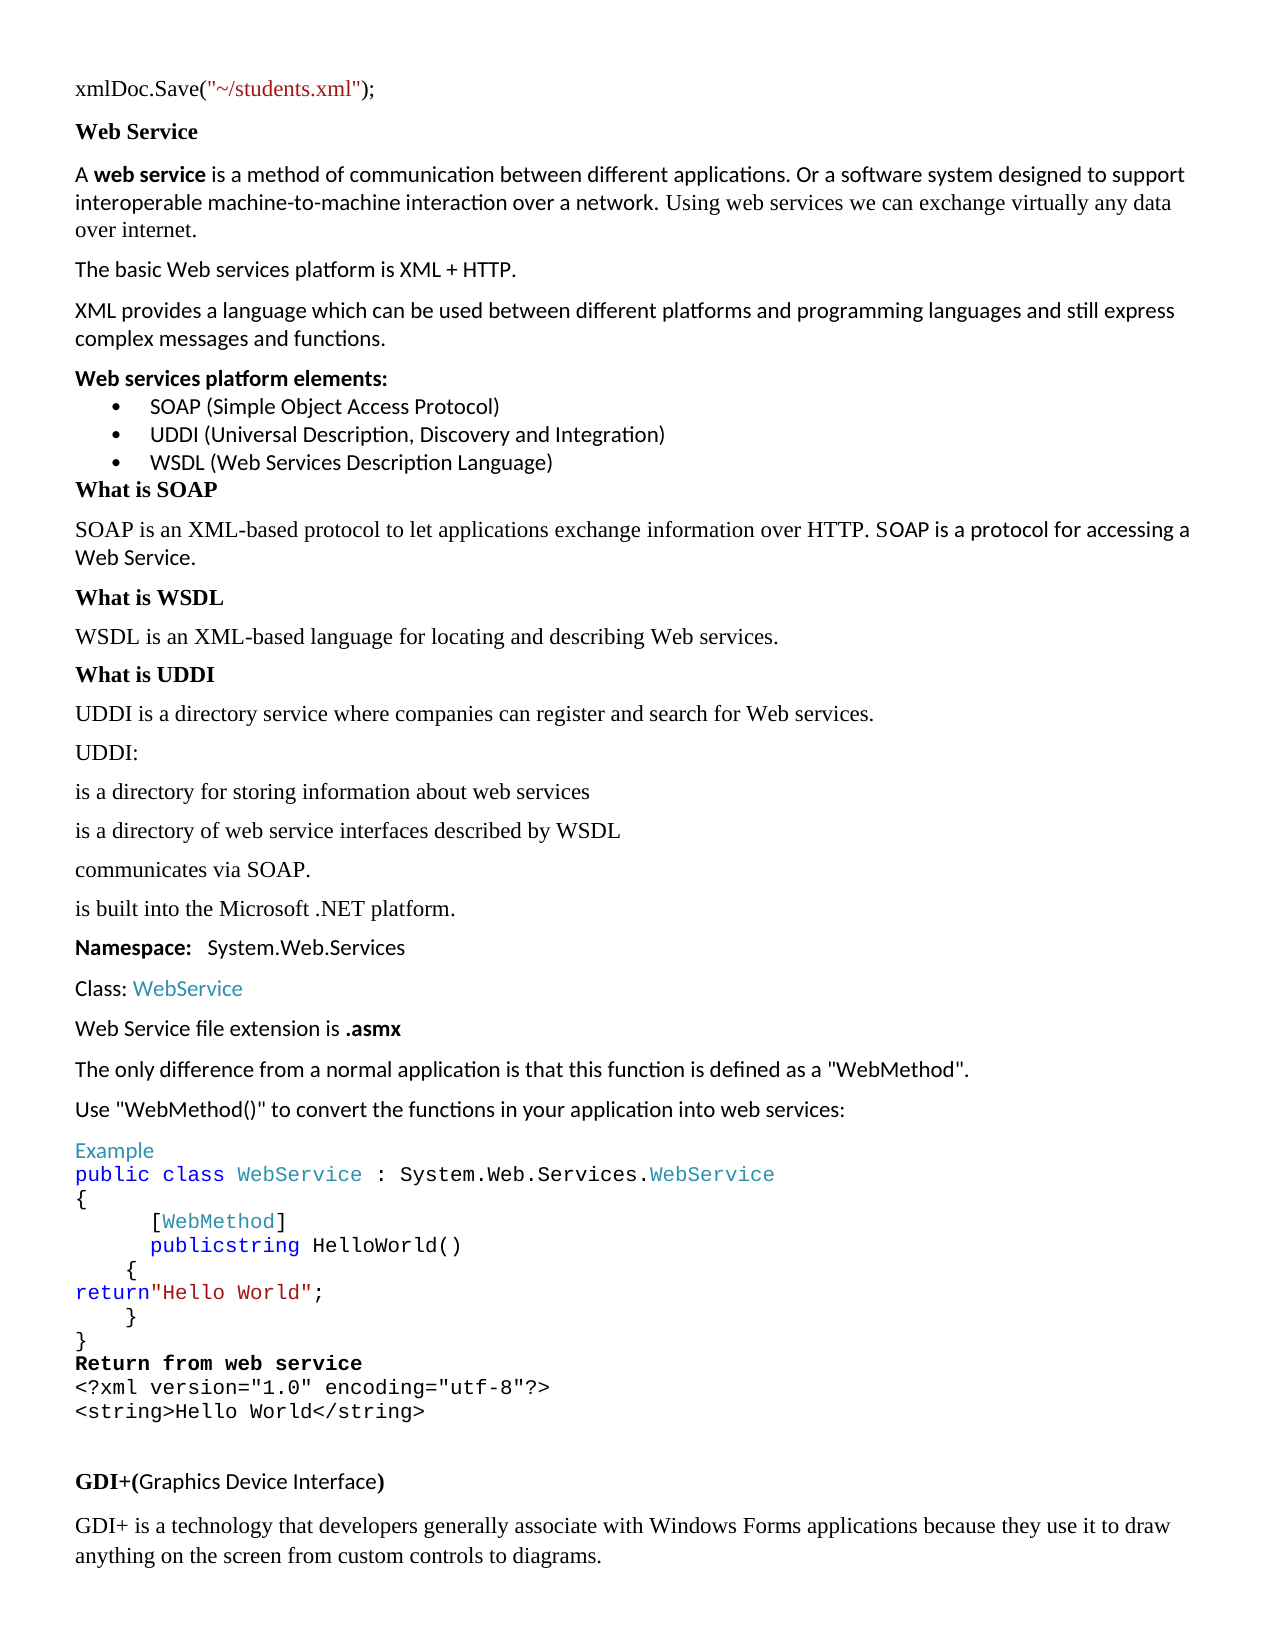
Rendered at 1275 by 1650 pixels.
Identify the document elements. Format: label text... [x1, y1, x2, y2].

text Class: WebService [75, 974, 1200, 1002]
text is a directory of web service interfaces described by WSDL [75, 817, 1200, 843]
text Web Service file extension is .asmx [75, 1014, 1200, 1043]
text public class WebService : System.Web.Services.WebService [75, 1164, 1200, 1188]
text The basic Web services platform is XML + HTTP. [75, 255, 1200, 283]
text SOAP is an XML-based protocol to let applications exchange information over HTTP. SOAP is a protocol for accessing a Web Service. [75, 515, 1200, 571]
list UDDI (Universal Description, Discovery and Integration) [112, 420, 1200, 448]
text The only difference from a normal application is that this function is defined as a "WebMethod". [75, 1055, 1200, 1083]
text xmlDoc.Save("~/students.xml"); [75, 75, 1200, 101]
text What is SOAP [75, 476, 1200, 503]
text XML provides a language which can be used between different platforms and programming languages and still express complex messages and functions. [75, 296, 1200, 352]
text Web Service [75, 118, 1200, 144]
list SOAP (Simple Object Access Protocol) [112, 392, 1200, 420]
text <string>Hello World</string> [75, 1401, 1200, 1424]
text GDI+(Graphics Device Interface) [75, 1467, 1200, 1495]
text } [75, 1330, 1200, 1353]
text communicates via SOAP. [75, 856, 1200, 882]
text return"Hello World"; [75, 1282, 1200, 1306]
text Namespace: System.Web.Services [75, 933, 1200, 962]
text What is UDDI [75, 662, 1200, 688]
text A web service is a method of communication between different applications. Or a software system designed to support interoperable machine-to-machine interaction over a network. Using web services we can exchange virtually any data over internet. [75, 160, 1200, 243]
text Use "WebMethod()" to convert the functions in your application into web services: [75, 1096, 1200, 1124]
text UDDI: [75, 739, 1200, 766]
text What is WSDL [75, 584, 1200, 610]
list WSDL (Web Services Description Language) [112, 448, 1200, 476]
text Example [75, 1136, 1200, 1164]
text Return from web service [75, 1353, 1200, 1377]
text { [75, 1188, 1200, 1211]
text <?xml version="1.0" encoding="utf-8"?> [75, 1377, 1200, 1401]
text is a directory for storing information about web services [75, 778, 1200, 804]
text [WebMethod] [75, 1211, 1200, 1235]
text publicstring HelloWorld() [75, 1235, 1200, 1259]
text is built into the Microsoft .NET platform. [75, 895, 1200, 921]
text Web services platform elements: [75, 364, 1200, 392]
text UDDI is a directory service where companies can register and search for Web services. [75, 700, 1200, 727]
text { [75, 1259, 1200, 1282]
text } [75, 1306, 1200, 1330]
text GDI+ is a technology that developers generally associate with Windows Forms applications because they use it to draw anything on the screen from custom controls to diagrams. [75, 1512, 1200, 1568]
text WSDL is an XML-based language for locating and describing Web services. [75, 623, 1200, 649]
